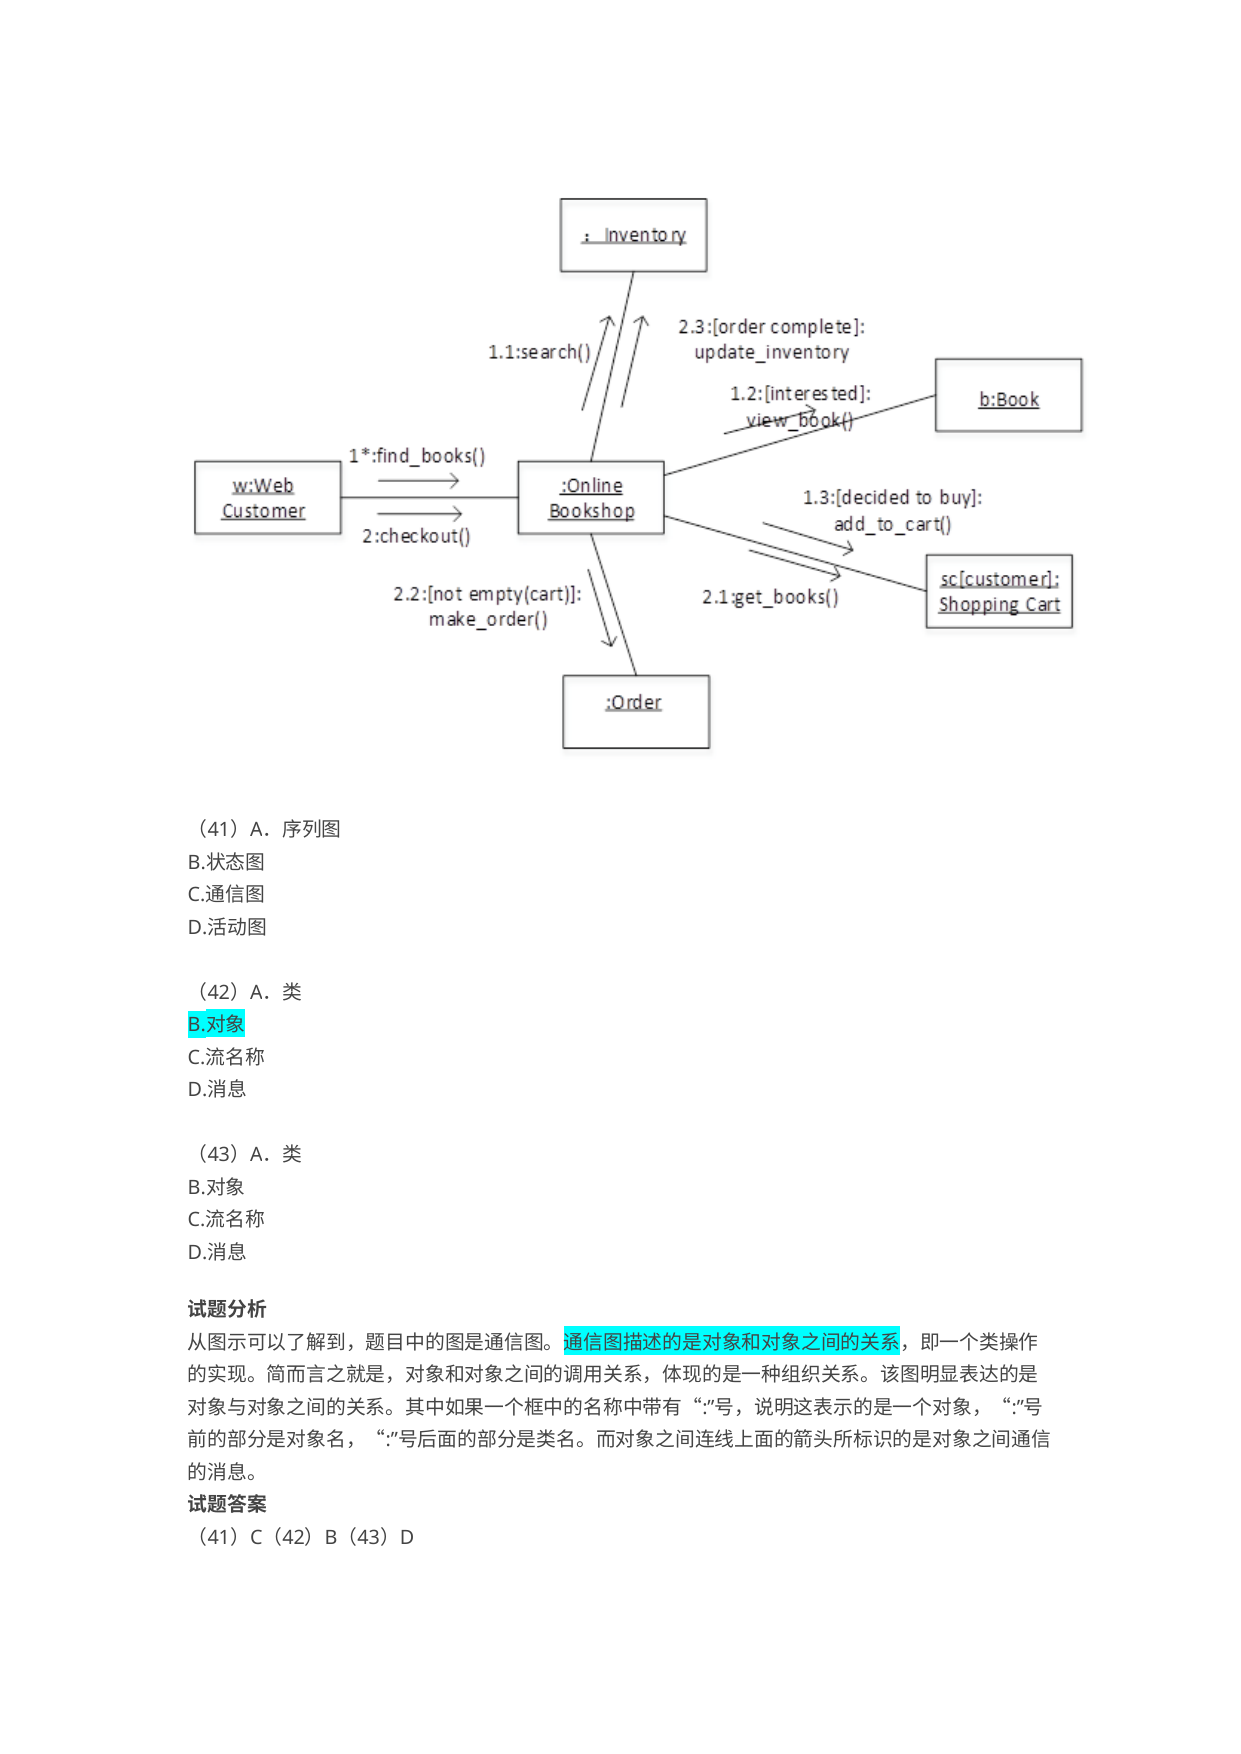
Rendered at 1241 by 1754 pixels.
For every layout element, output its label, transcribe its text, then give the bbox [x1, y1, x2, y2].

text 从图示可以了解到，题目中的图是通信图。通信图描述的是对象和对象之间的关系，即一个类操作的实现。简而言之就是，对象和对象之间的调用关系，体现的是一种组织关系。该图明显表达的是对象与对象之间的关系。其中如果一个框中的名称中带有“:”号，说明这表示的是一个对象，“:”号前的部分是对象名，“:”号后面的部分是类名。而对象之间连线上面的箭头所标识的是对象之间通信的消息。 [187, 1324, 1053, 1487]
text 试题分析 [187, 1292, 1053, 1324]
text 试题答案 [187, 1487, 1053, 1519]
picture [187, 194, 1094, 764]
text （41）C（42）B（43）D [187, 1519, 1053, 1552]
text （41）A．序列图 B.状态图 C.通信图 D.活动图 （42）A．类 B.对象 C.流名称 D.消息 （43）A．类 B.对象 C.流名称 D.消息 [187, 812, 1053, 1267]
